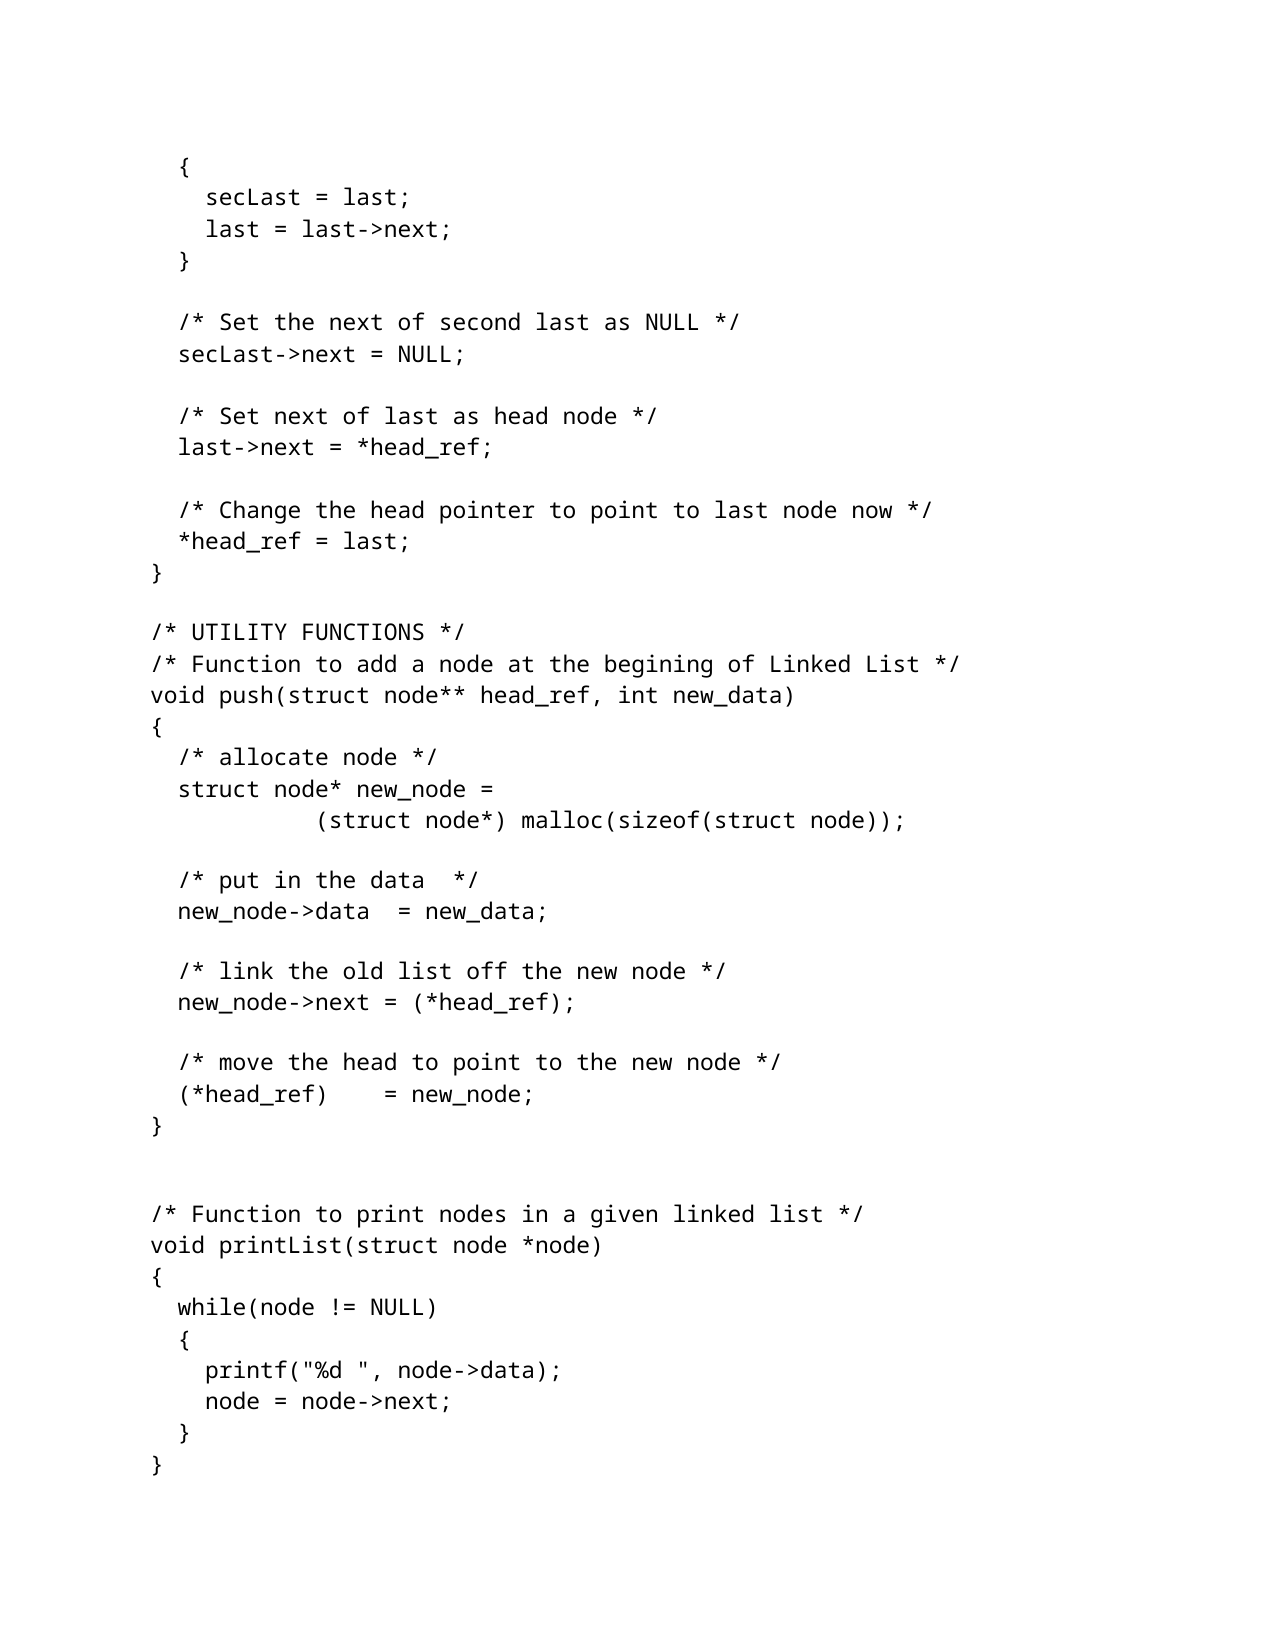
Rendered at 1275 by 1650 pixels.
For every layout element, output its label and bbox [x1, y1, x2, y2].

text [150, 150, 1125, 1479]
